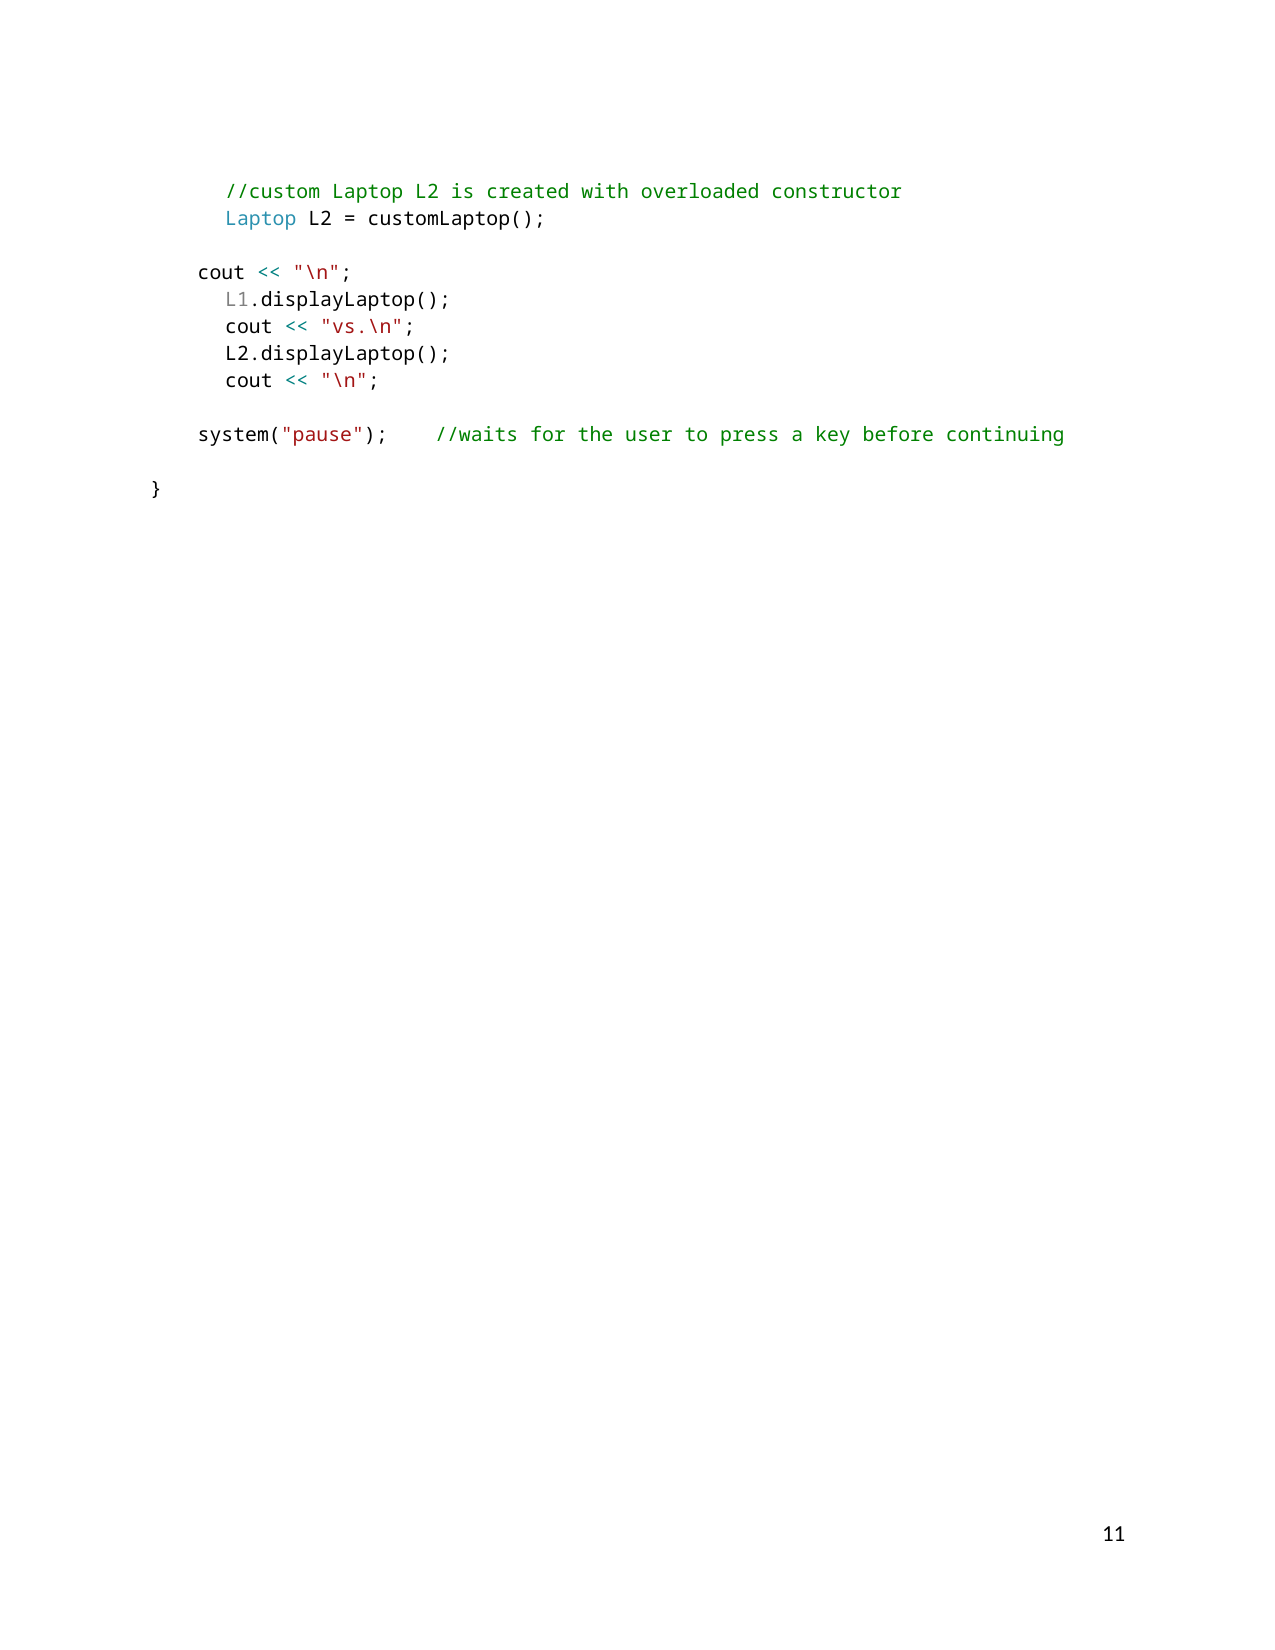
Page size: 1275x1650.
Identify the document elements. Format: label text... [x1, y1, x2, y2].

text cout << "vs.\n"; [150, 312, 1125, 339]
text //custom Laptop L2 is created with overloaded constructor [150, 177, 1125, 204]
text } [150, 474, 1125, 501]
text system("pause"); //waits for the user to press a key before continuing [150, 420, 1125, 447]
text L2.displayLaptop(); [150, 339, 1125, 366]
text Laptop L2 = customLaptop(); [150, 204, 1125, 231]
text L1.displayLaptop(); [150, 285, 1125, 312]
text cout << "\n"; [150, 258, 1125, 285]
text cout << "\n"; [150, 366, 1125, 393]
